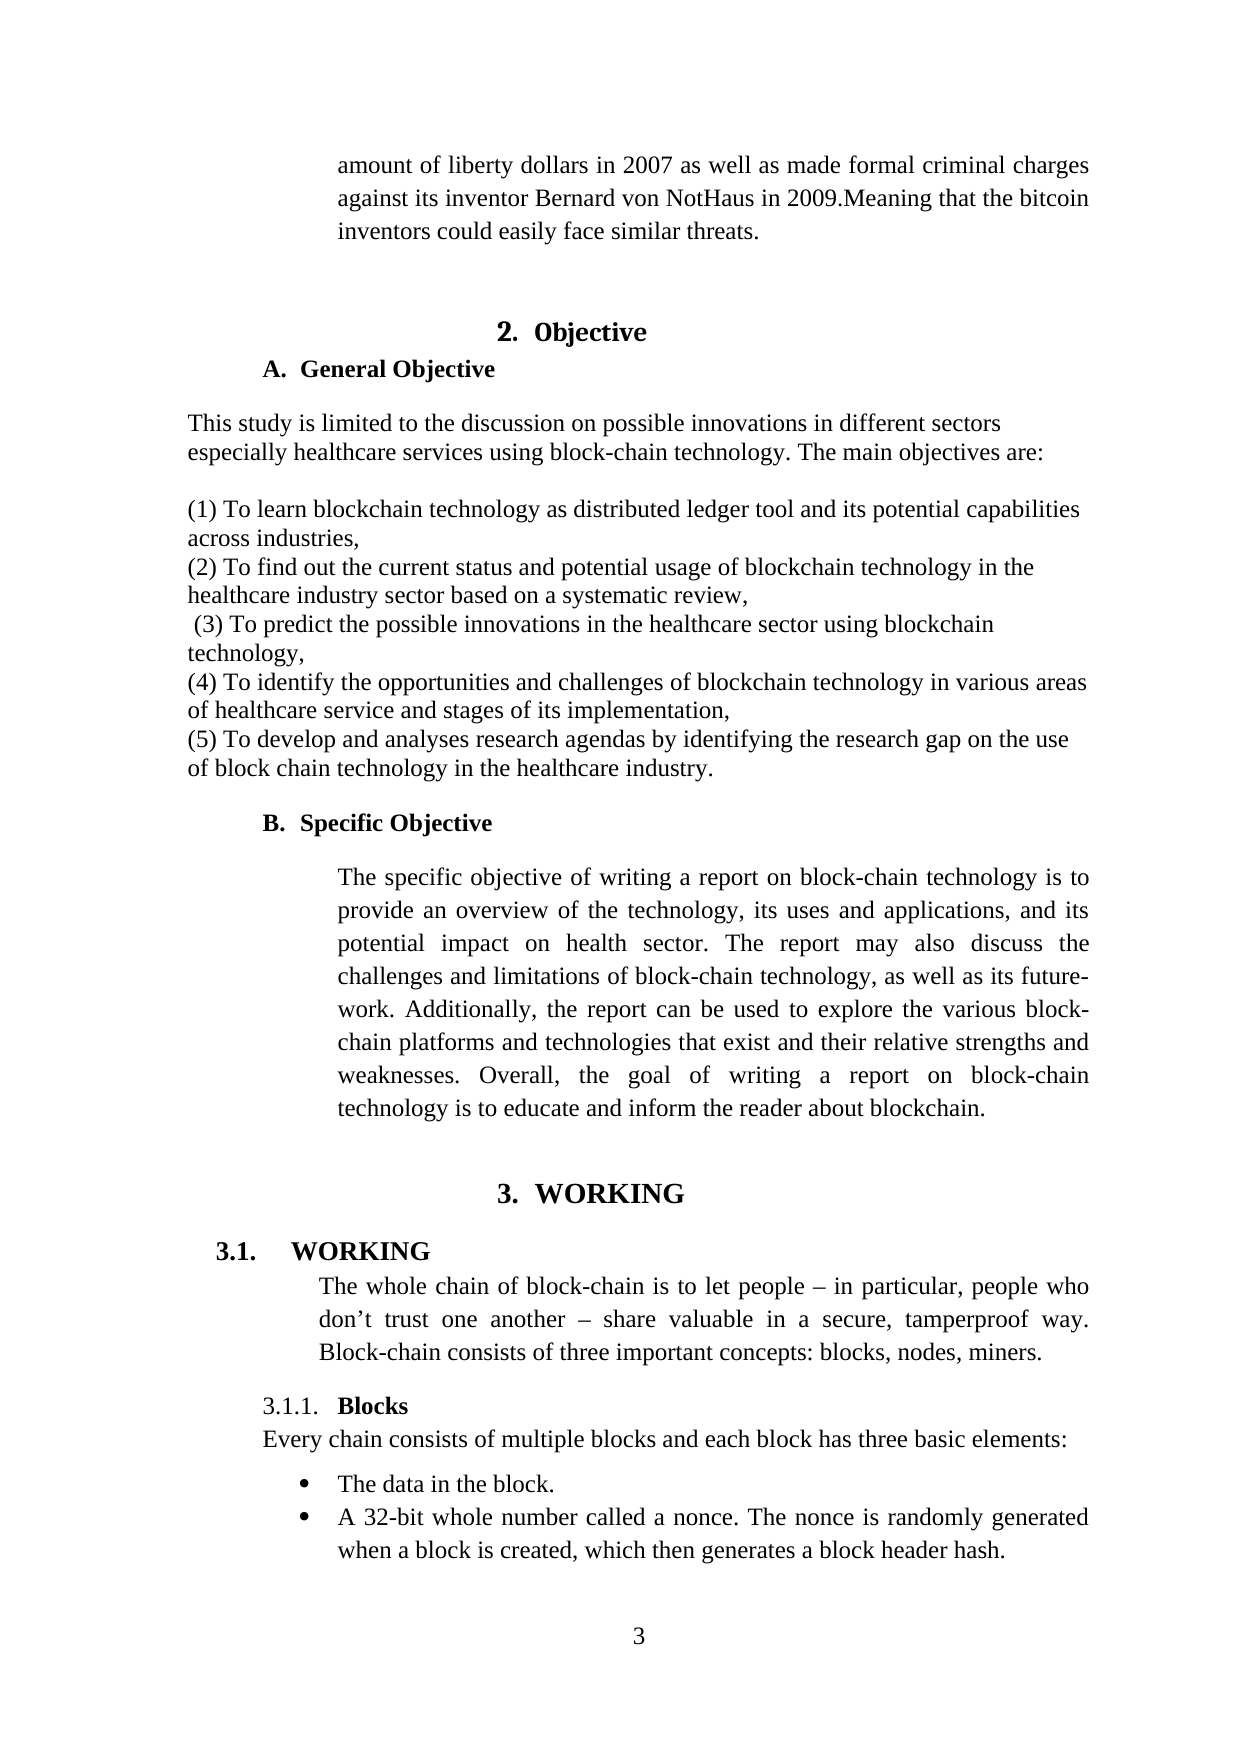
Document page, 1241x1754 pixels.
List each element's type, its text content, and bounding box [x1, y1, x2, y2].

text (5) To develop and analyses research agendas by identifying the research gap on the use of block chain technology in the healthcare industry. [187, 724, 1090, 782]
text (4) To identify the opportunities and challenges of blockchain technology in various areas of healthcare service and stages of its implementation, [187, 667, 1090, 724]
subtitle Blocks [262, 1391, 1090, 1420]
text (2) To find out the current status and potential usage of blockchain technology in the healthcare industry sector based on a systematic review, [187, 552, 1090, 609]
text This study is limited to the discussion on possible innovations in different sectors especially healthcare services using block-chain technology. The main objectives are: [187, 408, 1090, 465]
list Specific Objective [262, 808, 1090, 837]
text The specific objective of writing a report on block-chain technology is to provide an overview of the technology, its uses and applications, and its potential impact on health sector. The report may also discuss the challenges and limitations of block-chain technology, as well as its future-work. Additionally, the report can be used to explore the various block-chain platforms and technologies that exist and their relative strengths and weaknesses. Overall, the goal of writing a report on block-chain technology is to educate and inform the reader about blockchain. [337, 862, 1090, 1122]
text (1) To learn blockchain technology as distributed ledger tool and its potential capabilities across industries, [187, 494, 1090, 552]
text (3) To predict the possible innovations in the healthcare sector using blockchain technology, [187, 609, 1090, 667]
list General Objective [262, 354, 1090, 383]
list The data in the block. [300, 1469, 1090, 1498]
subtitle WORKING [216, 1235, 1090, 1266]
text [337, 150, 1090, 245]
subtitle WORKING [497, 1176, 1090, 1209]
list A 32-bit whole number called a nonce. The nonce is randomly generated when a block is created, which then generates a block header hash. [300, 1502, 1090, 1564]
list The whole chain of block-chain is to let people – in particular, people who don’t trust one another – share valuable in a secure, tamperproof way. Block-chain consists of three important concepts: blocks, nodes, miners. [319, 1271, 1090, 1366]
text Every chain consists of multiple blocks and each block has three basic elements: [262, 1424, 1090, 1453]
subtitle Objective [497, 315, 1090, 349]
